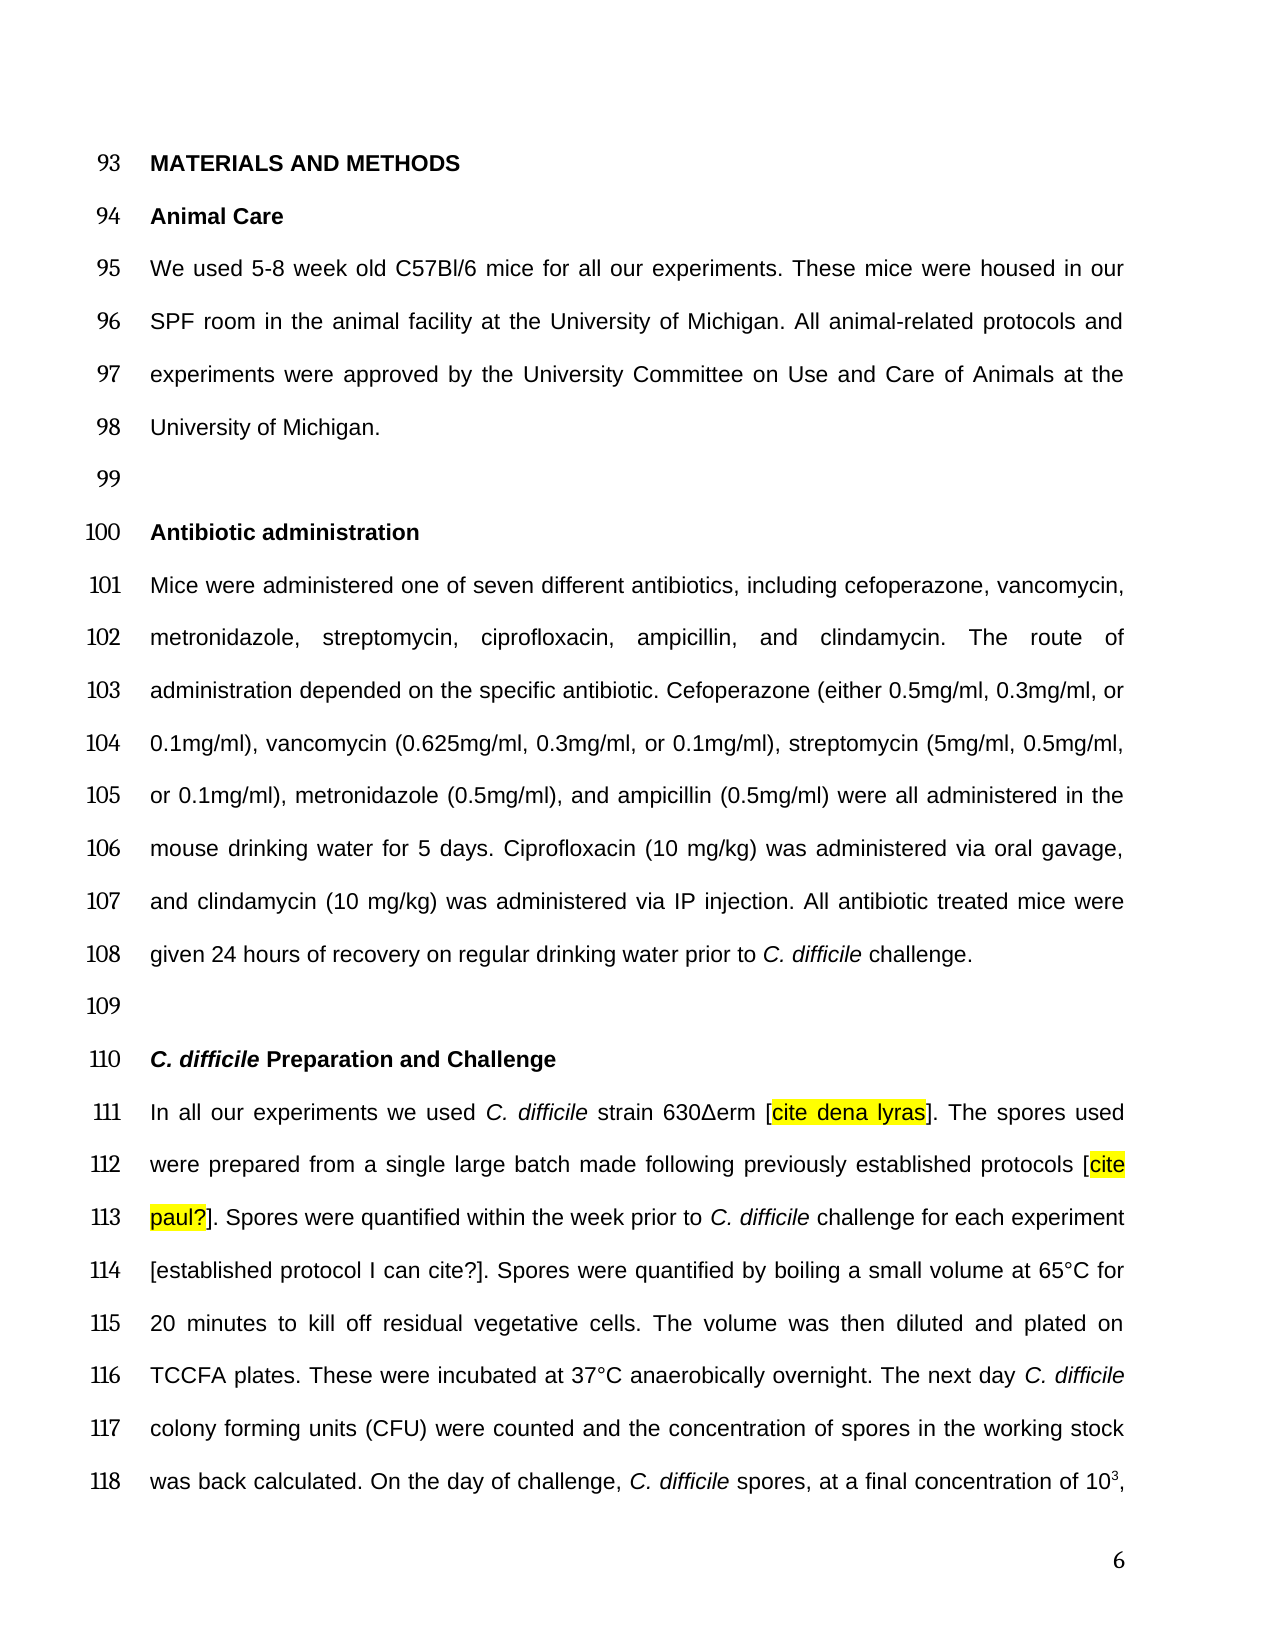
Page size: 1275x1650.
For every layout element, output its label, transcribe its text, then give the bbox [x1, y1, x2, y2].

text We used 5-8 week old C57Bl/6 mice for all our experiments. These mice were housed in our SPF room in the animal facility at the University of Michigan. All animal-related protocols and experiments were approved by the University Committee on Use and Care of Animals at the University of Michigan. [150, 255, 1125, 440]
text C. difficile Preparation and Challenge [150, 1046, 1125, 1072]
text Mice were administered one of seven different antibiotics, including cefoperazone, vancomycin, metronidazole, streptomycin, ciprofloxacin, ampicillin, and clindamycin. The route of administration depended on the specific antibiotic. Cefoperazone (either 0.5mg/ml, 0.3mg/ml, or 0.1mg/ml), vancomycin (0.625mg/ml, 0.3mg/ml, or 0.1mg/ml), streptomycin (5mg/ml, 0.5mg/ml, or 0.1mg/ml), metronidazole (0.5mg/ml), and ampicillin (0.5mg/ml) were all administered in the mouse drinking water for 5 days. Ciprofloxacin (10 mg/kg) was administered via oral gavage, and clindamycin (10 mg/kg) was administered via IP injection. All antibiotic treated mice were given 24 hours of recovery on regular drinking water prior to C. difficile challenge. [150, 572, 1125, 967]
text Antibiotic administration [150, 519, 1125, 545]
text Animal Care [150, 203, 1125, 229]
text MATERIALS AND METHODS [150, 150, 1125, 176]
